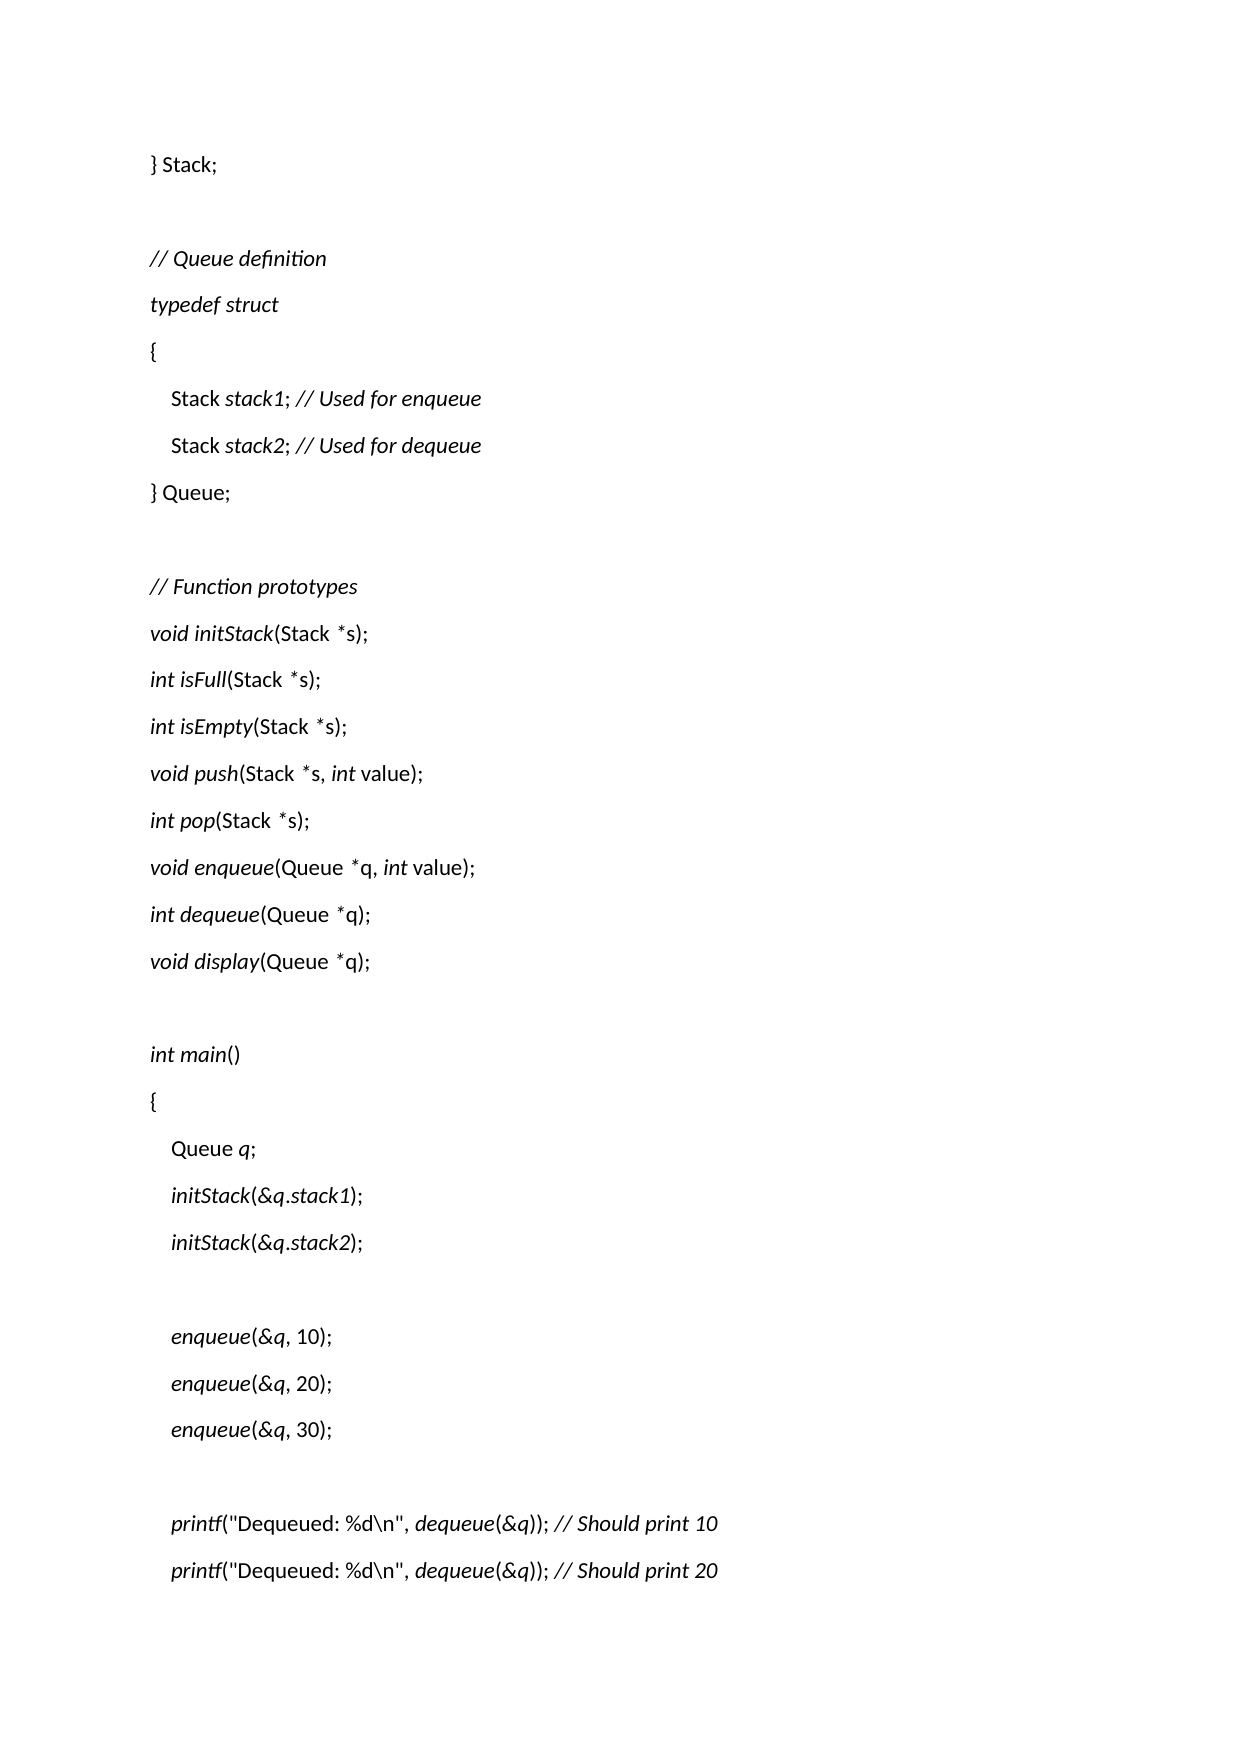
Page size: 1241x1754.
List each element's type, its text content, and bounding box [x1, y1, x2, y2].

text printf("Dequeued: %d\n", dequeue(&q)); // Should print 20 [150, 1556, 1090, 1584]
text void display(Queue *q); [150, 947, 1090, 975]
text void push(Stack *s, int value); [150, 759, 1090, 787]
text // Queue definition [150, 244, 1090, 272]
text initStack(&q.stack1); [150, 1181, 1090, 1209]
text Stack stack1; // Used for enqueue [150, 384, 1090, 412]
text void enqueue(Queue *q, int value); [150, 853, 1090, 881]
text enqueue(&q, 30); [150, 1416, 1090, 1444]
text int dequeue(Queue *q); [150, 900, 1090, 928]
text enqueue(&q, 10); [150, 1322, 1090, 1350]
text } Queue; [150, 478, 1090, 506]
text int isEmpty(Stack *s); [150, 712, 1090, 741]
text int isFull(Stack *s); [150, 666, 1090, 694]
text printf("Dequeued: %d\n", dequeue(&q)); // Should print 10 [150, 1509, 1090, 1537]
text } Stack; [150, 150, 1090, 178]
text initStack(&q.stack2); [150, 1228, 1090, 1256]
text { [150, 1087, 1090, 1116]
text int main() [150, 1041, 1090, 1069]
text enqueue(&q, 20); [150, 1369, 1090, 1397]
text // Function prototypes [150, 572, 1090, 600]
text int pop(Stack *s); [150, 806, 1090, 834]
text typedef struct [150, 291, 1090, 319]
text Stack stack2; // Used for dequeue [150, 431, 1090, 459]
text void initStack(Stack *s); [150, 619, 1090, 647]
text { [150, 337, 1090, 366]
text Queue q; [150, 1134, 1090, 1162]
